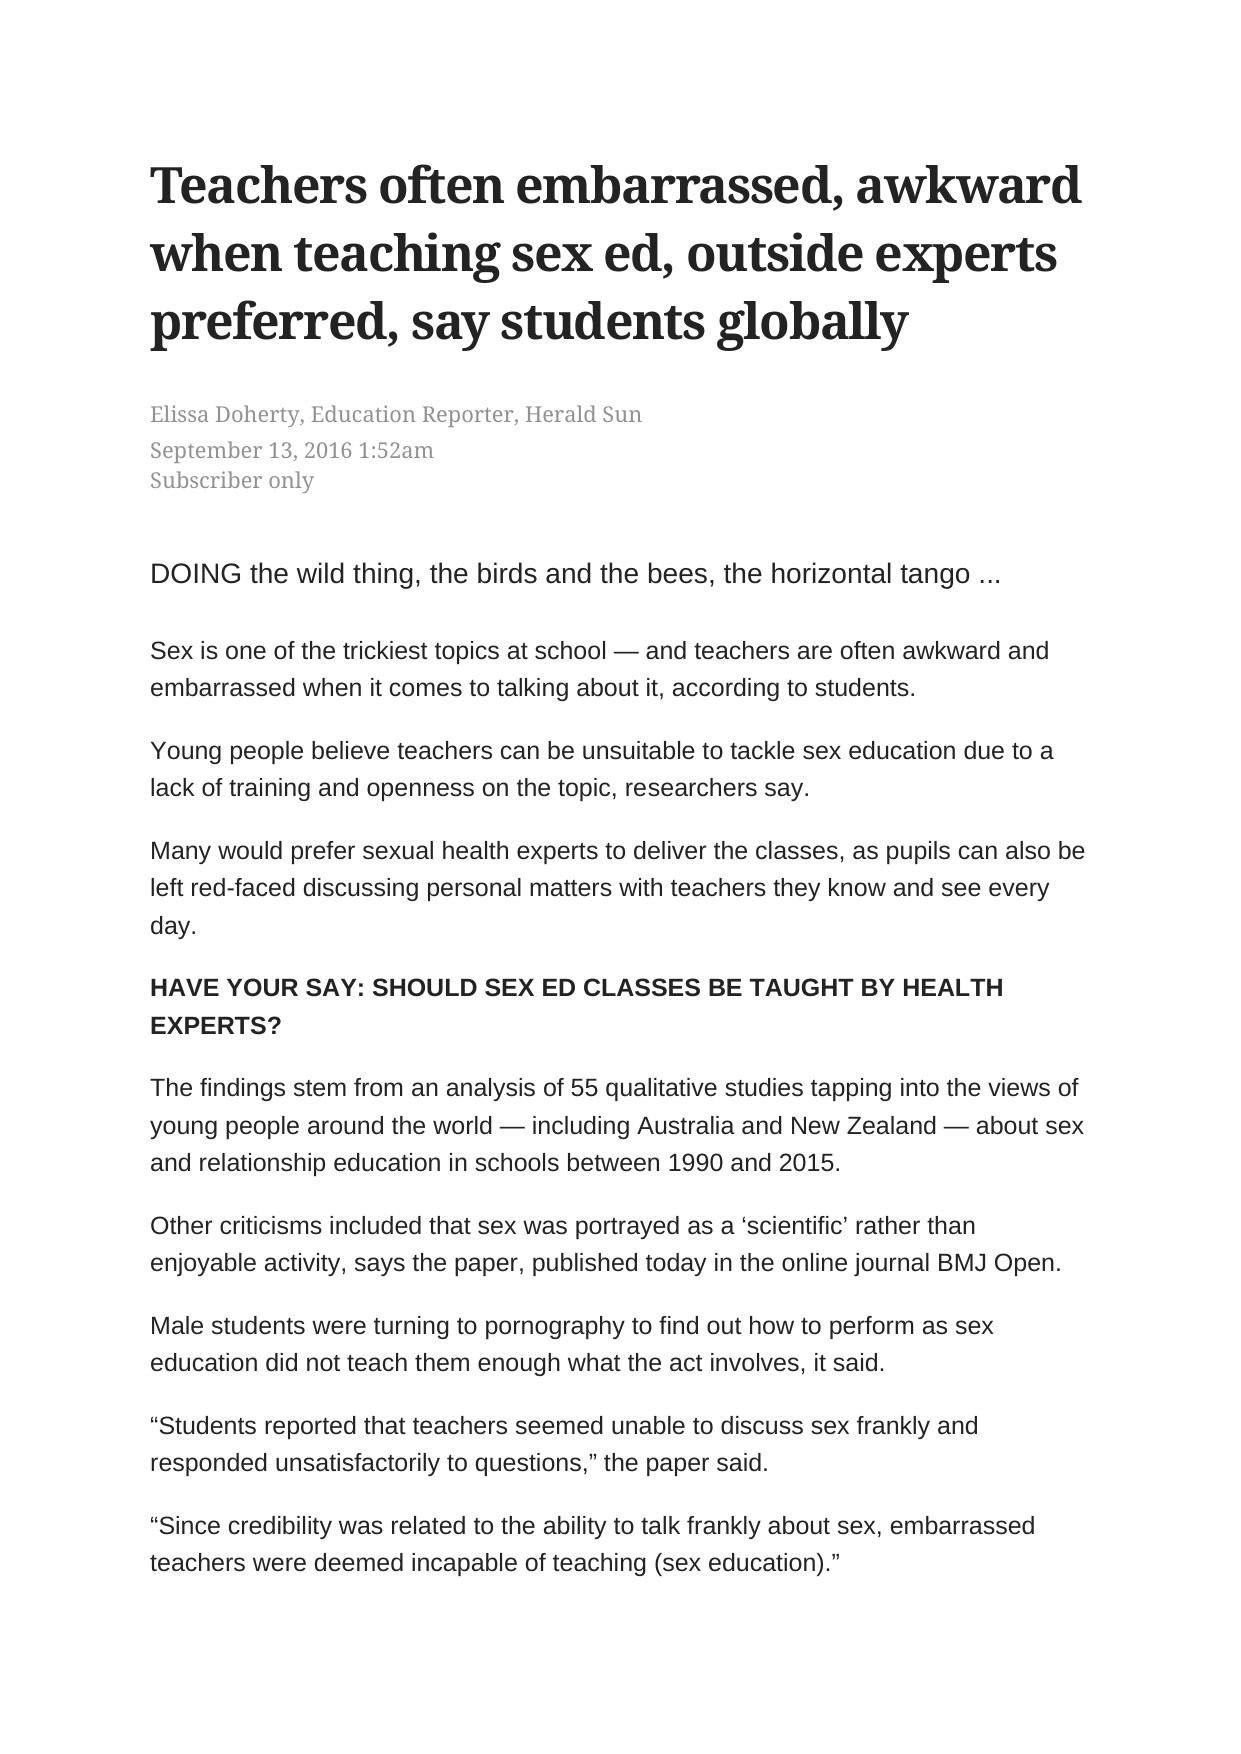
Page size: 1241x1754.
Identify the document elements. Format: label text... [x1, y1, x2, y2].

text DOING the wild thing, the birds and the bees, the horizontal tango ... [150, 546, 1090, 589]
text Teachers often embarrassed, awkward when teaching sex ed, outside experts preferred, say students globally [150, 150, 1090, 354]
text HAVE YOUR SAY: SHOULD SEX ED CLASSES BE TAUGHT BY HEALTH EXPERTS? [150, 964, 1090, 1039]
text Subscriber only [150, 465, 1090, 495]
text Young people believe teachers can be unsuitable to tackle sex education due to a lack of training and openness on the topic, researchers say. [150, 727, 1090, 802]
text “Since credibility was related to the ability to talk frankly about sex, embarrassed teachers were deemed incapable of teaching (sex education).” [150, 1502, 1090, 1577]
text Elissa Doherty, Education Reporter, Herald Sun [150, 399, 1090, 429]
text Male students were turning to pornography to find out how to perform as sex education did not teach them enough what the act involves, it said. [150, 1302, 1090, 1377]
text September 13, 2016 1:52am [150, 435, 1090, 465]
text Many would prefer sexual health experts to deliver the classes, as pupils can also be left red-faced discussing personal matters with teachers they know and see every day. [150, 827, 1090, 939]
text Sex is one of the trickiest topics at school — and teachers are often awkward and embarrassed when it comes to talking about it, according to students. [150, 627, 1090, 702]
text Other criticisms included that sex was portrayed as a ‘scientific’ rather than enjoyable activity, says the paper, published today in the online journal BMJ Open. [150, 1202, 1090, 1277]
text The findings stem from an analysis of 55 qualitative studies tapping into the views of young people around the world — including Australia and New Zealand — about sex and relationship education in schools between 1990 and 2015. [150, 1064, 1090, 1177]
text “Students reported that teachers seemed unable to discuss sex frankly and responded unsatisfactorily to questions,” the paper said. [150, 1402, 1090, 1477]
